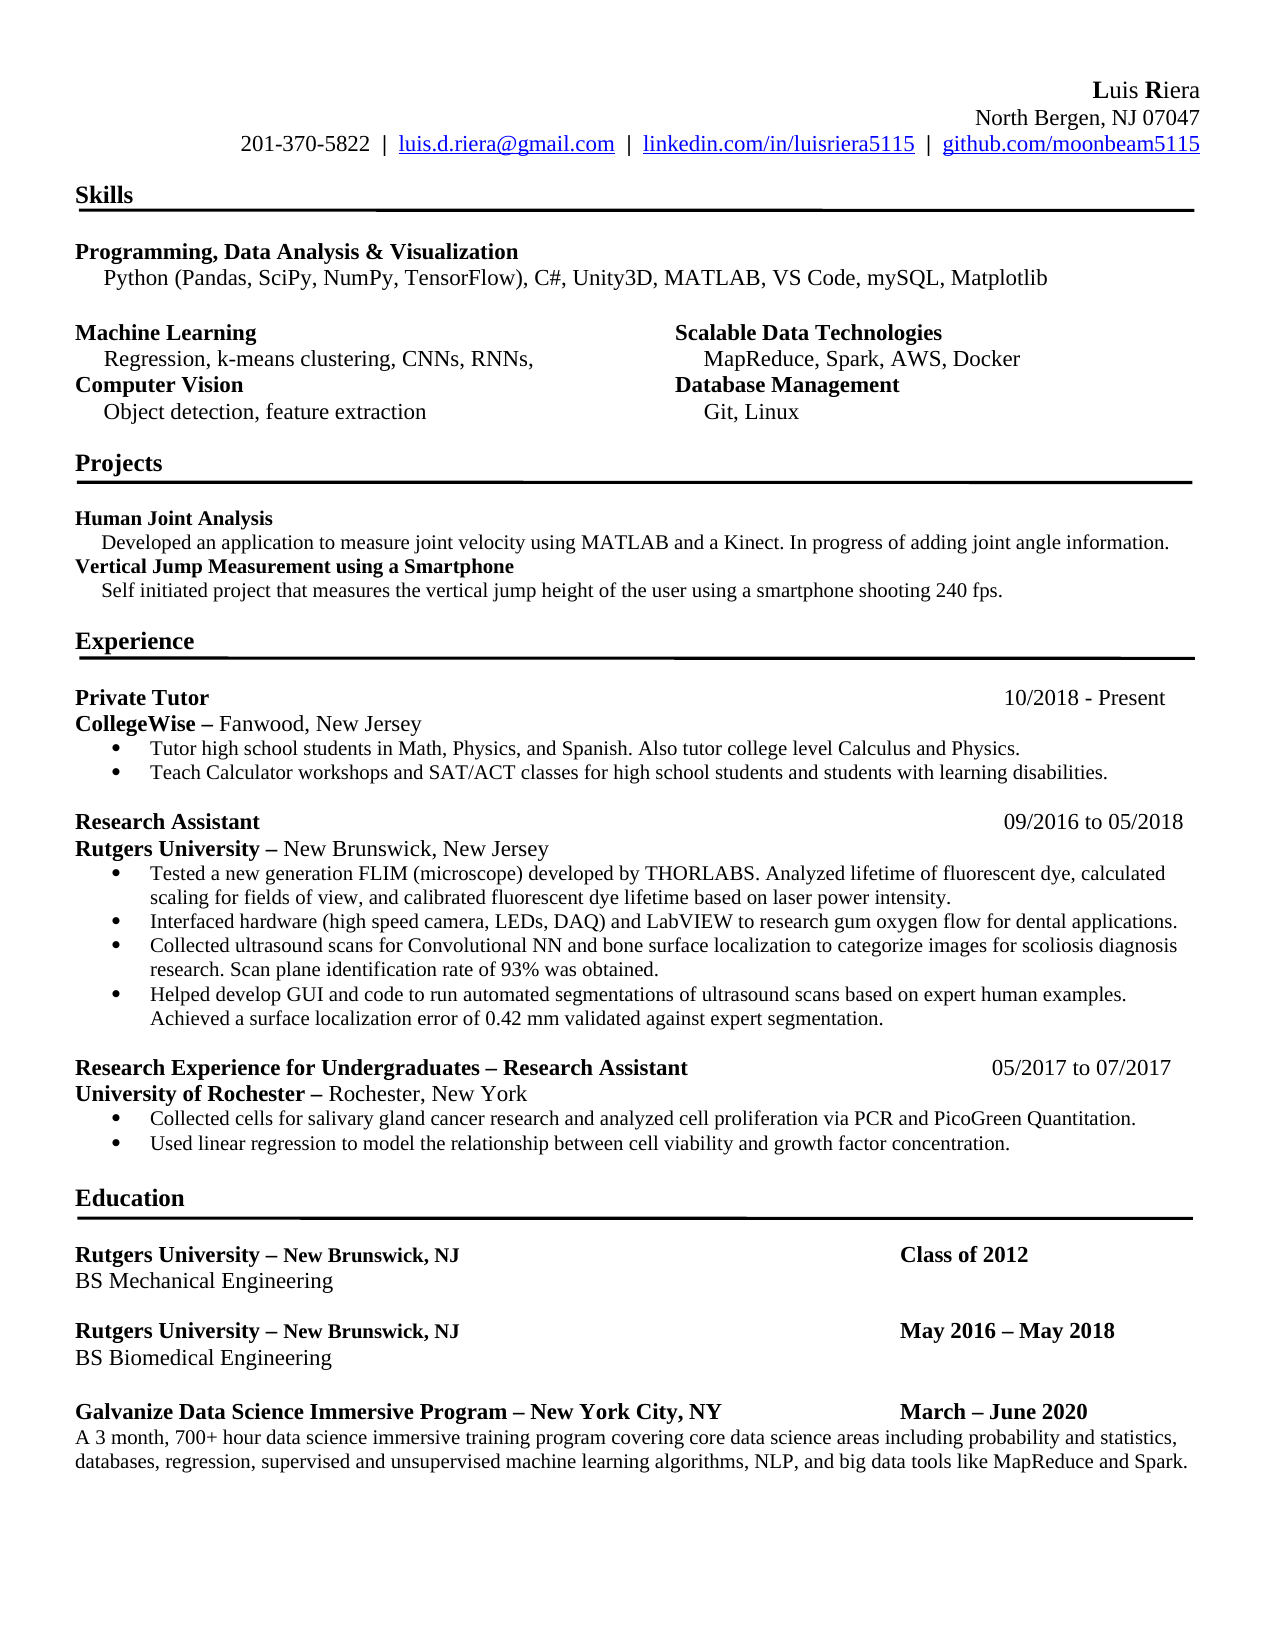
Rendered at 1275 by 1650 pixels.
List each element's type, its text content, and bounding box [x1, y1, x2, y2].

text MapReduce, Spark, AWS, Docker [675, 345, 1200, 371]
text Human Joint Analysis [75, 506, 1200, 530]
text Education [75, 1154, 1200, 1212]
text Programming, Data Analysis & Visualization [75, 238, 1200, 264]
text Vertical Jump Measurement using a Smartphone [75, 554, 1200, 578]
text North Bergen, NJ 07047 [75, 104, 1200, 130]
text Regression, k-means clustering, CNNs, RNNs, [75, 345, 600, 371]
text CollegeWise – Fanwood, New Jersey [75, 710, 1200, 736]
text Rutgers University – New Brunswick, NJ May 2016 – May 2018 [75, 1317, 1200, 1344]
text Python (Pandas, SciPy, NumPy, TensorFlow), C#, Unity3D, MATLAB, VS Code, mySQL, Matplotlib [75, 264, 1200, 291]
list Used linear regression to model the relationship between cell viability and growth factor concentration. [112, 1130, 1200, 1154]
list Collected cells for salivary gland cancer research and analyzed cell proliferation via PCR and PicoGreen Quantitation. [112, 1106, 1200, 1130]
list Tested a new generation FLIM (microscope) developed by THORLABS. Analyzed lifetime of fluorescent dye, calculated scaling for fields of view, and calibrated fluorescent dye lifetime based on laser power intensity. [112, 861, 1200, 909]
text BS Mechanical Engineering [75, 1267, 1200, 1293]
text Galvanize Data Science Immersive Program – New York City, NY March – June 2020 A 3 month, 700+ hour data science immersive training program covering core data science areas including probability and statistics, databases, regression, supervised and unsupervised machine learning algorithms, NLP, and big data tools like MapReduce and Spark. [75, 1398, 1200, 1473]
text 201-370-5822 | luis.d.riera@gmail.com | linkedin.com/in/luisriera5115 | github.com/moonbeam5115 [75, 130, 1200, 156]
text Rutgers University – New Brunswick, NJ Class of 2012 [75, 1212, 1200, 1267]
text Luis Riera [75, 75, 1200, 104]
text University of Rochester – Rochester, New York [75, 1080, 1200, 1106]
text Scalable Data Technologies [675, 319, 1200, 345]
text Machine Learning [75, 319, 600, 345]
text Skills [75, 181, 1200, 209]
text Research Experience for Undergraduates – Research Assistant 05/2017 to 07/2017 [75, 1054, 1200, 1080]
text Developed an application to measure joint velocity using MATLAB and a Kinect. In progress of adding joint angle information. [75, 530, 1200, 554]
text Database Management Git, Linux [675, 371, 1200, 424]
text BS Biomedical Engineering [75, 1344, 1200, 1398]
list Tutor high school students in Math, Physics, and Spanish. Also tutor college level Calculus and Physics. [112, 736, 1200, 760]
text Rutgers University – New Brunswick, New Jersey [75, 835, 1200, 861]
text Computer Vision Object detection, feature extraction [75, 371, 600, 424]
text Projects [75, 448, 1200, 477]
list Collected ultrasound scans for Convolutional NN and bone surface localization to categorize images for scoliosis diagnosis research. Scan plane identification rate of 93% was obtained. [112, 933, 1200, 981]
text Experience [75, 626, 1200, 655]
text Private Tutor 10/2018 - Present [75, 683, 1200, 710]
text Self initiated project that measures the vertical jump height of the user using a smartphone shooting 240 fps. [75, 578, 1200, 602]
list Teach Calculator workshops and SAT/ACT classes for high school students and students with learning disabilities. [112, 760, 1200, 784]
text Research Assistant 09/2016 to 05/2018 [75, 808, 1200, 835]
list Helped develop GUI and code to run automated segmentations of ultrasound scans based on expert human examples. Achieved a surface localization error of 0.42 mm validated against expert segmentation. [112, 981, 1200, 1029]
list Interfaced hardware (high speed camera, LEDs, DAQ) and LabVIEW to research gum oxygen flow for dental applications. [112, 909, 1200, 933]
